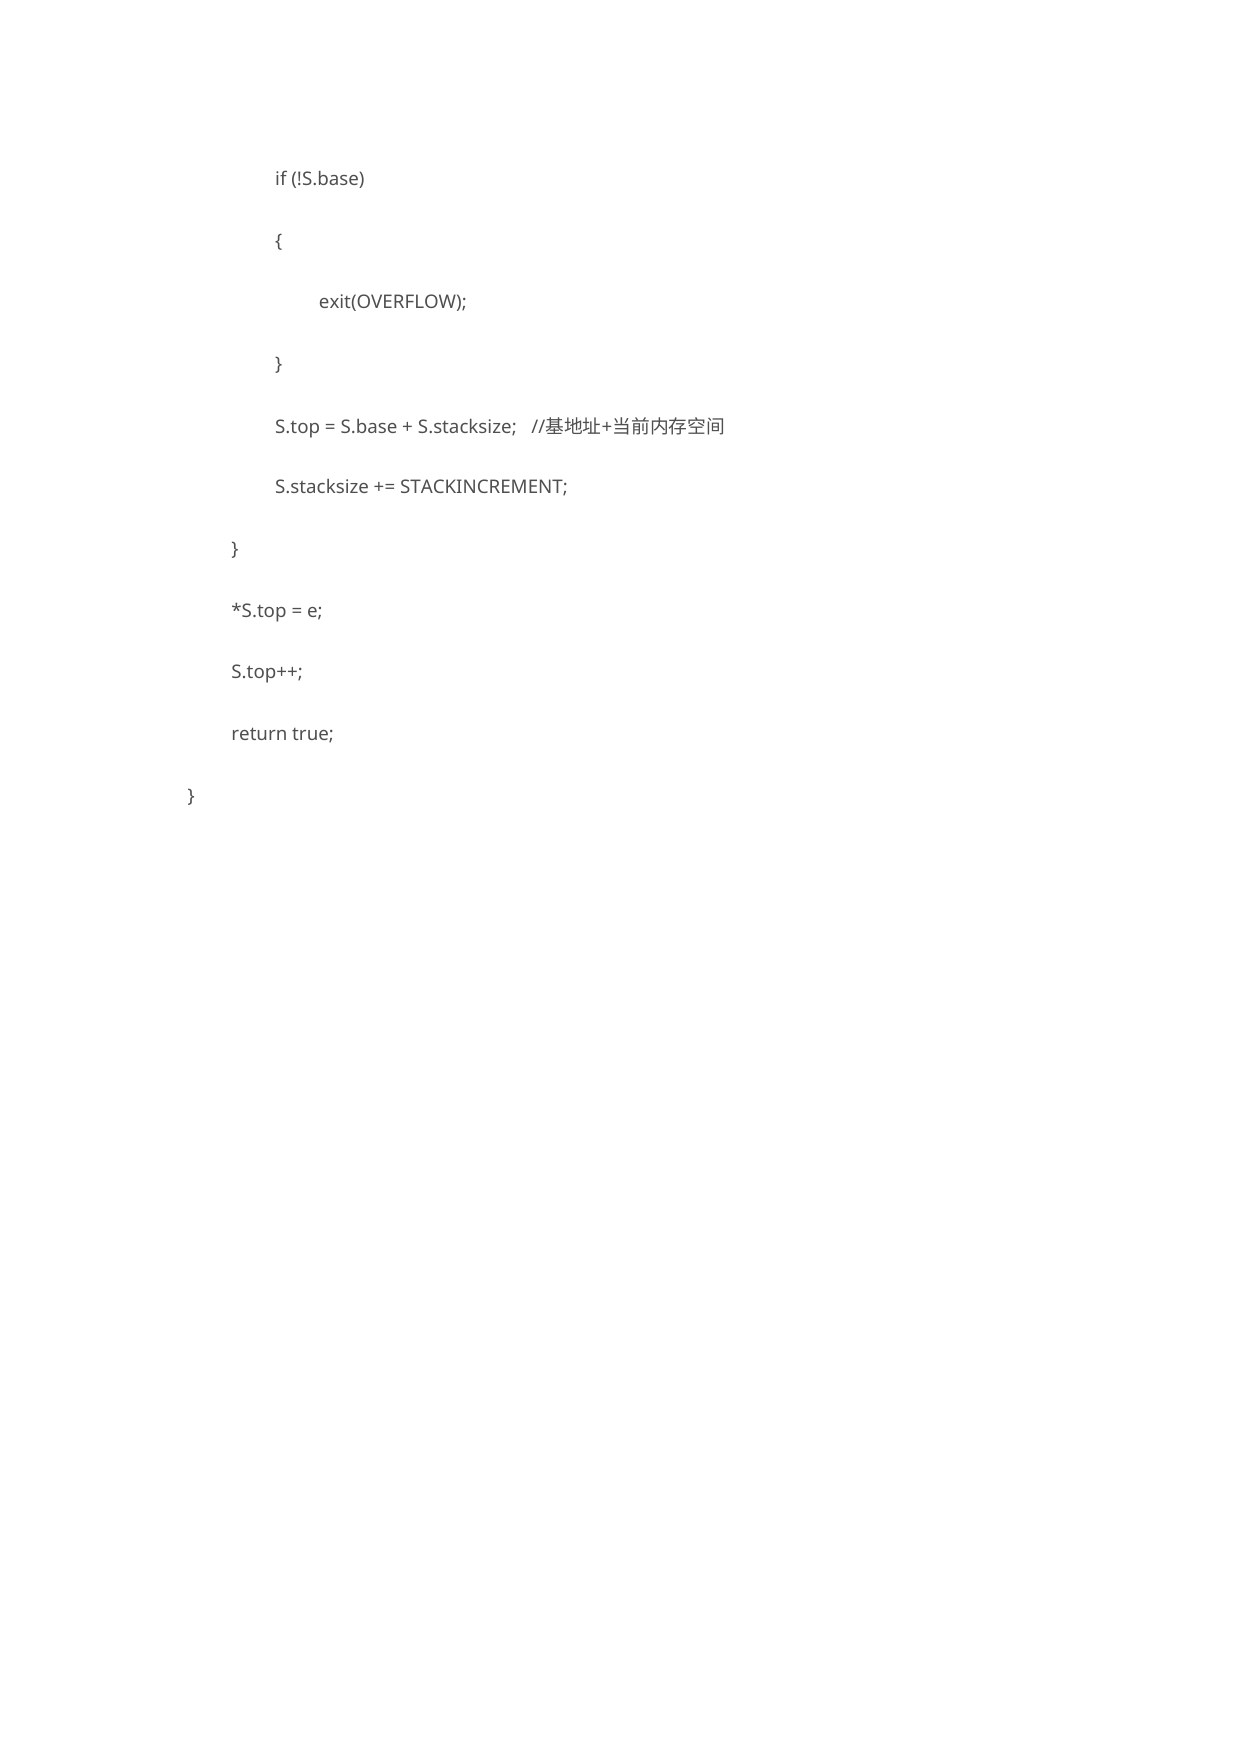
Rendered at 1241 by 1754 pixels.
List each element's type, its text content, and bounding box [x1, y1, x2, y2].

text { [187, 224, 1053, 256]
text return true; [187, 717, 1053, 749]
text } [187, 779, 1053, 811]
text exit(OVERFLOW); [187, 285, 1053, 318]
text } [187, 532, 1053, 564]
text S.stacksize += STACKINCREMENT; [187, 470, 1053, 503]
text *S.top = e; [187, 594, 1053, 626]
text S.top = S.base + S.stacksize; //基地址+当前内存空间 [187, 409, 1053, 441]
text } [187, 347, 1053, 379]
text if (!S.base) [187, 162, 1053, 194]
text S.top++; [187, 655, 1053, 688]
